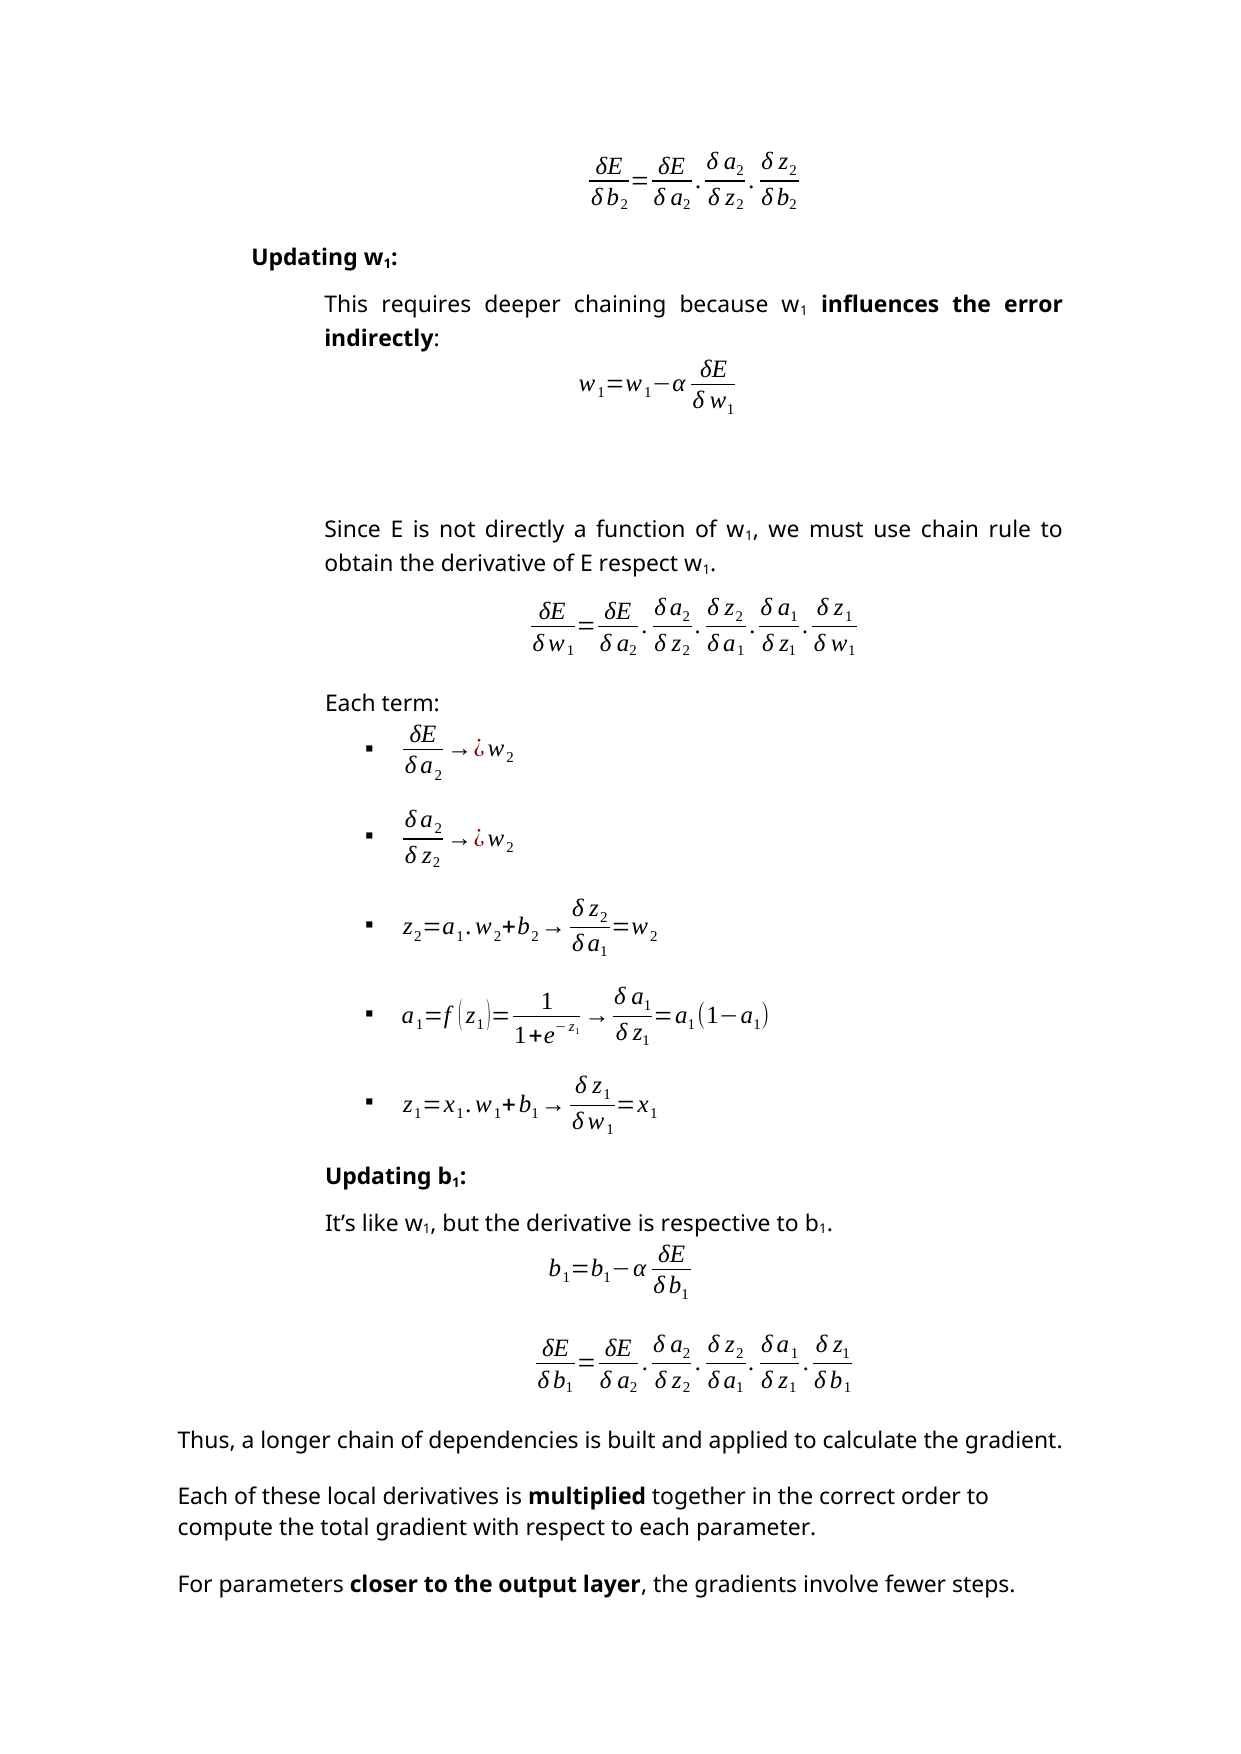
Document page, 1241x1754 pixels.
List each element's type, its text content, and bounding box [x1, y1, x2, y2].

text This requires deeper chaining because w1 influences the error indirectly: [324, 288, 1063, 353]
text Thus, a longer chain of dependencies is built and applied to calculate the gradient. [177, 1424, 1063, 1455]
text Since E is not directly a function of w1, we must use chain rule to obtain the derivative of E respect w1. [324, 513, 1063, 578]
text It’s like w1, but the derivative is respective to b1. [325, 1207, 1063, 1238]
text Each of these local derivatives is multiplied together in the correct order to compute the total gradient with respect to each parameter. [177, 1480, 1063, 1542]
text Updating w1: [177, 241, 1063, 272]
text Updating b1: [325, 1160, 1063, 1192]
text For parameters closer to the output layer, the gradients involve fewer steps. [177, 1567, 1063, 1599]
text Each term: [252, 687, 1063, 718]
